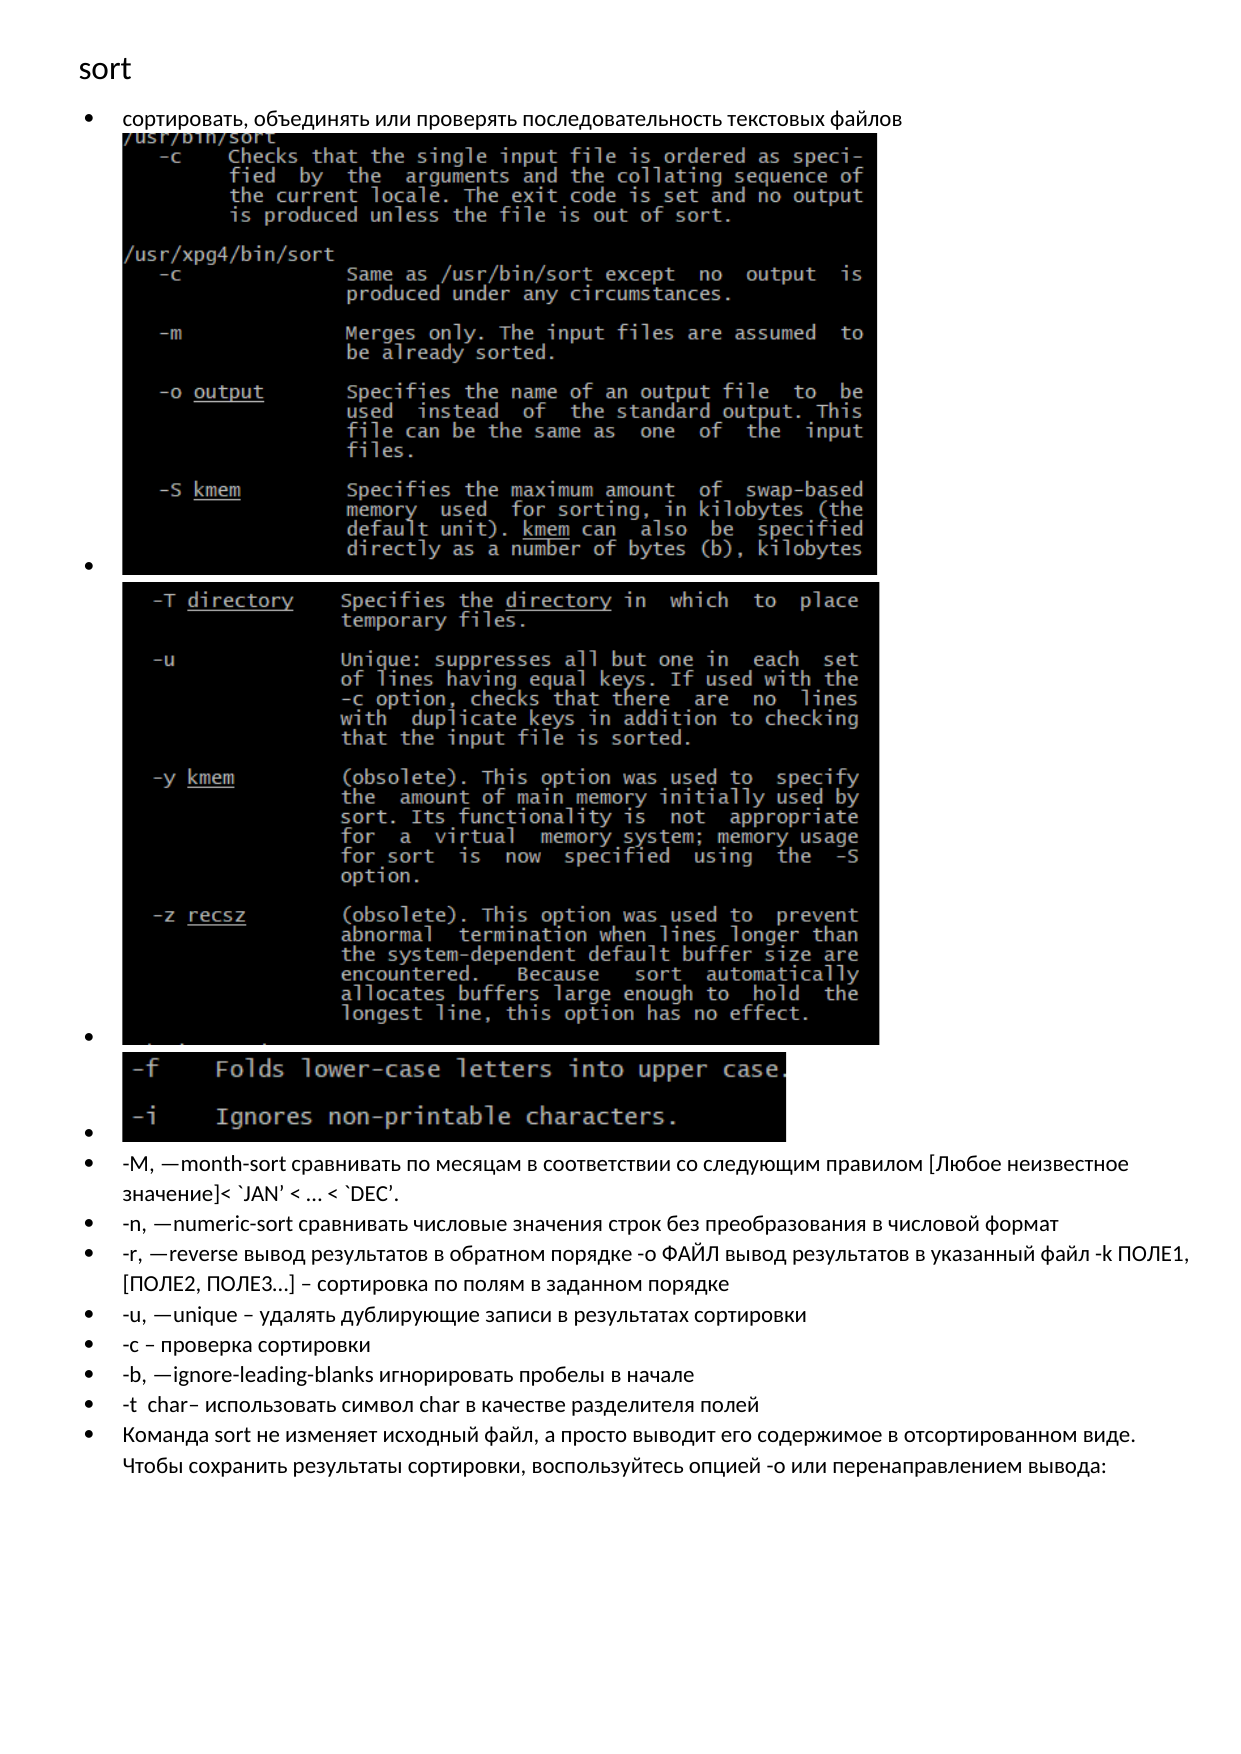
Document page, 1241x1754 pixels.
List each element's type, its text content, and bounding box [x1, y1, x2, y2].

list -t char– использовать символ char в качестве разделителя полей [85, 1390, 1193, 1418]
picture [122, 1052, 787, 1142]
list Команда sort не изменяет исходный файл, а просто выводит его содержимое в отсортированном виде. Чтобы сохранить результаты сортировки, воспользуйтесь опцией -o или перенаправлением вывода: [85, 1421, 1193, 1479]
list -M, —month-sort сравнивать по месяцам в соответствии со следующим правилом [Любое неизвестное значение]< `JAN’ < … < `DEC’. [85, 1149, 1193, 1207]
list -u, —unique – удалять дублирующие записи в результатах сортировки [85, 1300, 1193, 1328]
picture [122, 133, 878, 575]
list -n, —numeric-sort сравнивать числовые значения строк без преобразования в числовой формат [85, 1209, 1193, 1237]
text sort [47, 47, 1193, 88]
list -b, —ignore-leading-blanks игнорировать пробелы в начале [85, 1360, 1193, 1388]
list сортировать, объединять или проверять последовательность текстовых файлов [85, 104, 1193, 132]
list -r, —reverse вывод результатов в обратном порядке -o ФАЙЛ вывод результатов в указанный файл -k ПОЛЕ1, [ПОЛЕ2, ПОЛЕ3…] – сортировка по полям в заданном порядке [85, 1239, 1193, 1298]
picture [122, 582, 880, 1045]
list -c – проверка сортировки [85, 1330, 1193, 1358]
